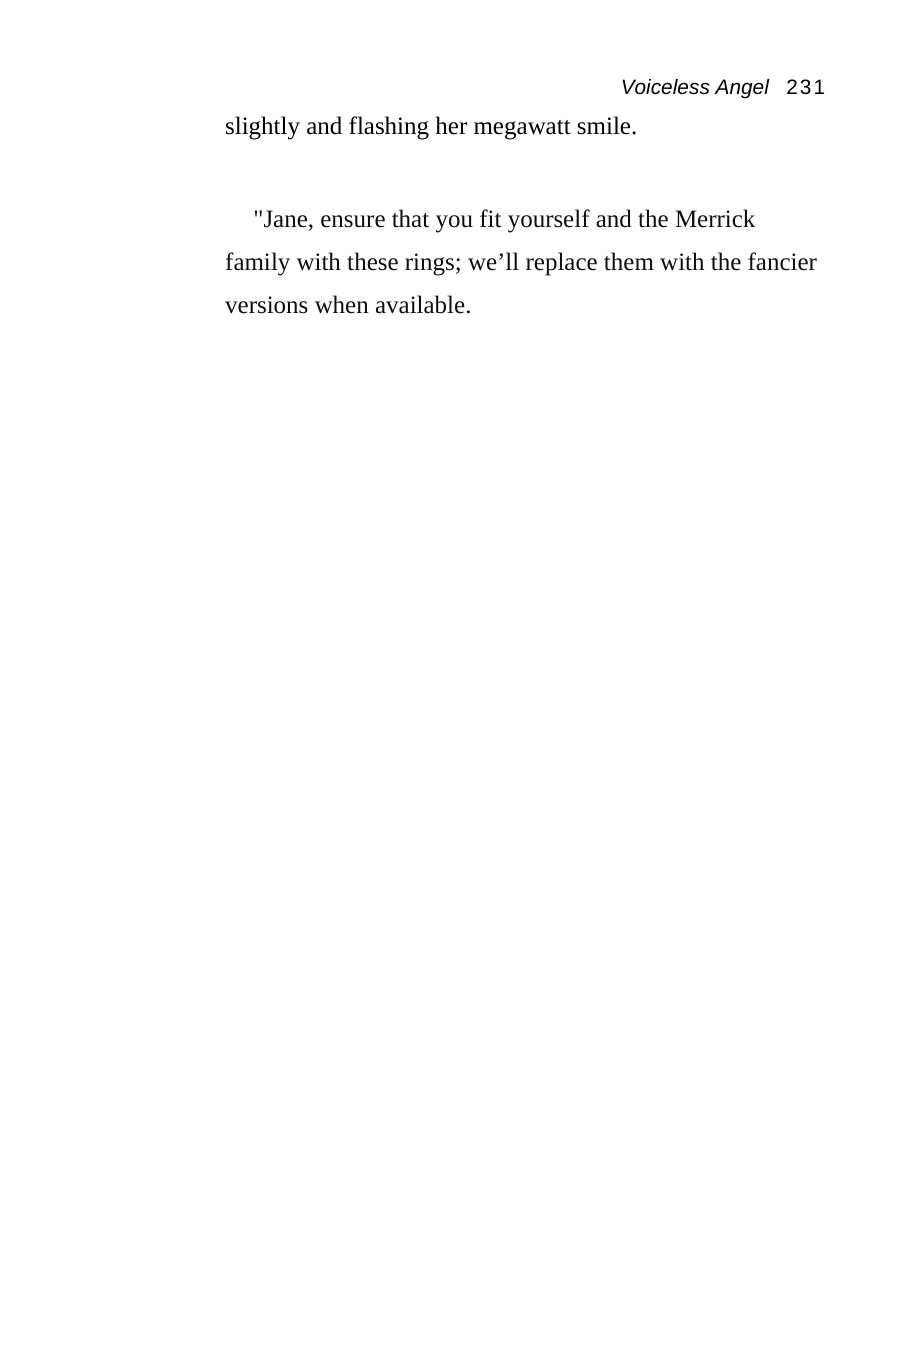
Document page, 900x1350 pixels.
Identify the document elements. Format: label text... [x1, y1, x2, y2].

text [225, 111, 825, 140]
text "Jane, ensure that you fit yourself and the Merrick family with these rings; we’ll replace them with the fancier versions when available. [225, 204, 825, 319]
